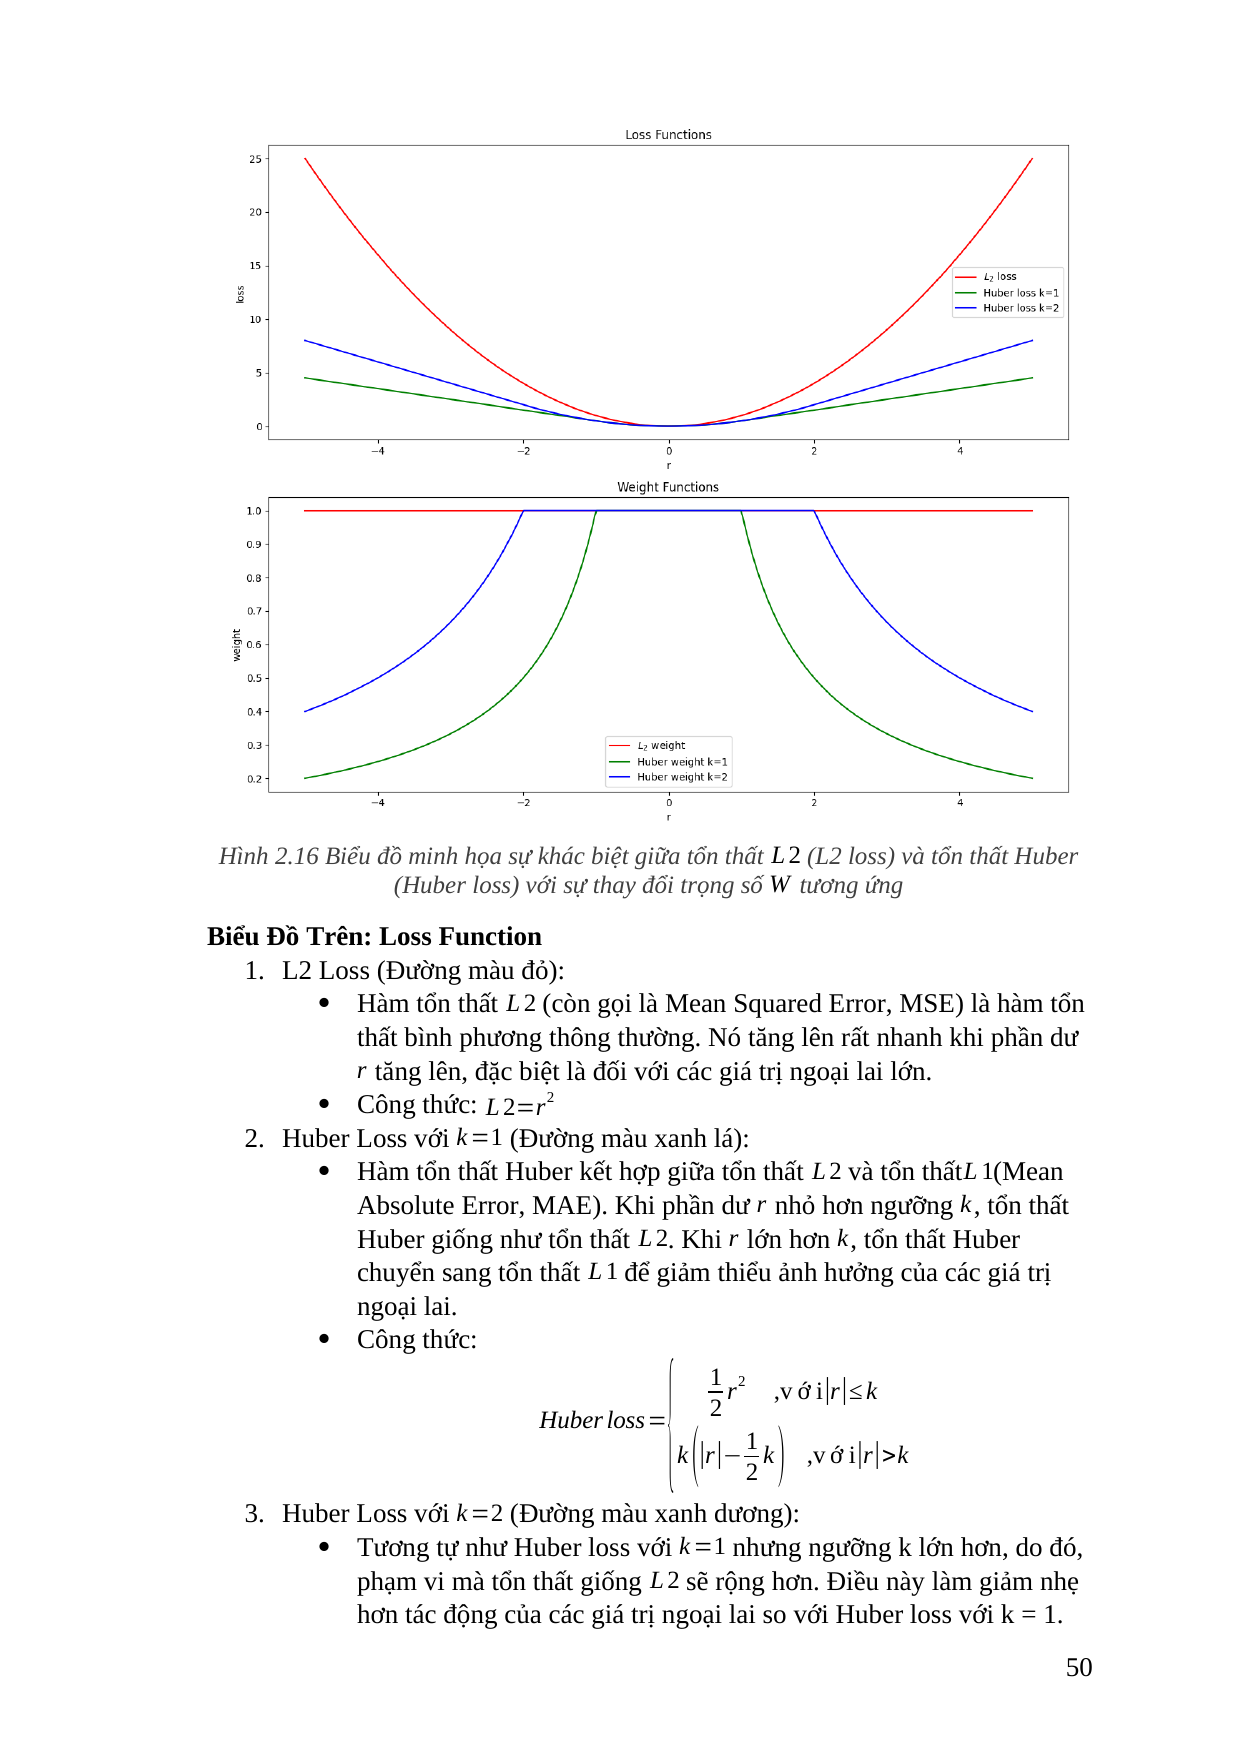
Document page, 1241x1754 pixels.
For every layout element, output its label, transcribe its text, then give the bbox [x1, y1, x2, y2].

picture [221, 118, 1079, 833]
list Huber Loss với (Đường màu xanh lá): [244, 1122, 1092, 1153]
list Huber Loss với (Đường màu xanh dương): [244, 1498, 1092, 1529]
list Công thức: [319, 1323, 1092, 1354]
list Tương tự như Huber loss với nhưng ngưỡng k lớn hơn, do đó, phạm vi mà tổn thất giống sẽ rộng hơn. Điều này làm giảm nhẹ hơn tác động của các giá trị ngoại lai so với Huber loss với k = 1. [319, 1531, 1092, 1629]
list Hàm tổn thất (còn gọi là Mean Squared Error, MSE) là hàm tổn thất bình phương thông thường. Nó tăng lên rất nhanh khi phần dư tăng lên, đặc biệt là đối với các giá trị ngoại lai lớn. [319, 987, 1092, 1086]
text Biểu Đồ Trên: Loss Function [207, 920, 1092, 951]
list Hàm tổn thất Huber kết hợp giữa tổn thất và tổn thất(Mean Absolute Error, MAE). Khi phần dư nhỏ hơn ngưỡng , tổn thất Huber giống như tổn thất . Khi lớn hơn , tổn thất Huber chuyển sang tổn thất để giảm thiểu ảnh hưởng của các giá trị ngoại lai. [319, 1156, 1092, 1321]
text Hình 2.16 Biểu đồ minh họa sự khác biệt giữa tổn thất (L2 loss) và tổn thất Huber (Huber loss) với sự thay đổi trọng số tương ứng [207, 841, 1092, 899]
list L2 Loss (Đường màu đỏ): [244, 954, 1092, 985]
list Công thức: [319, 1088, 1092, 1119]
